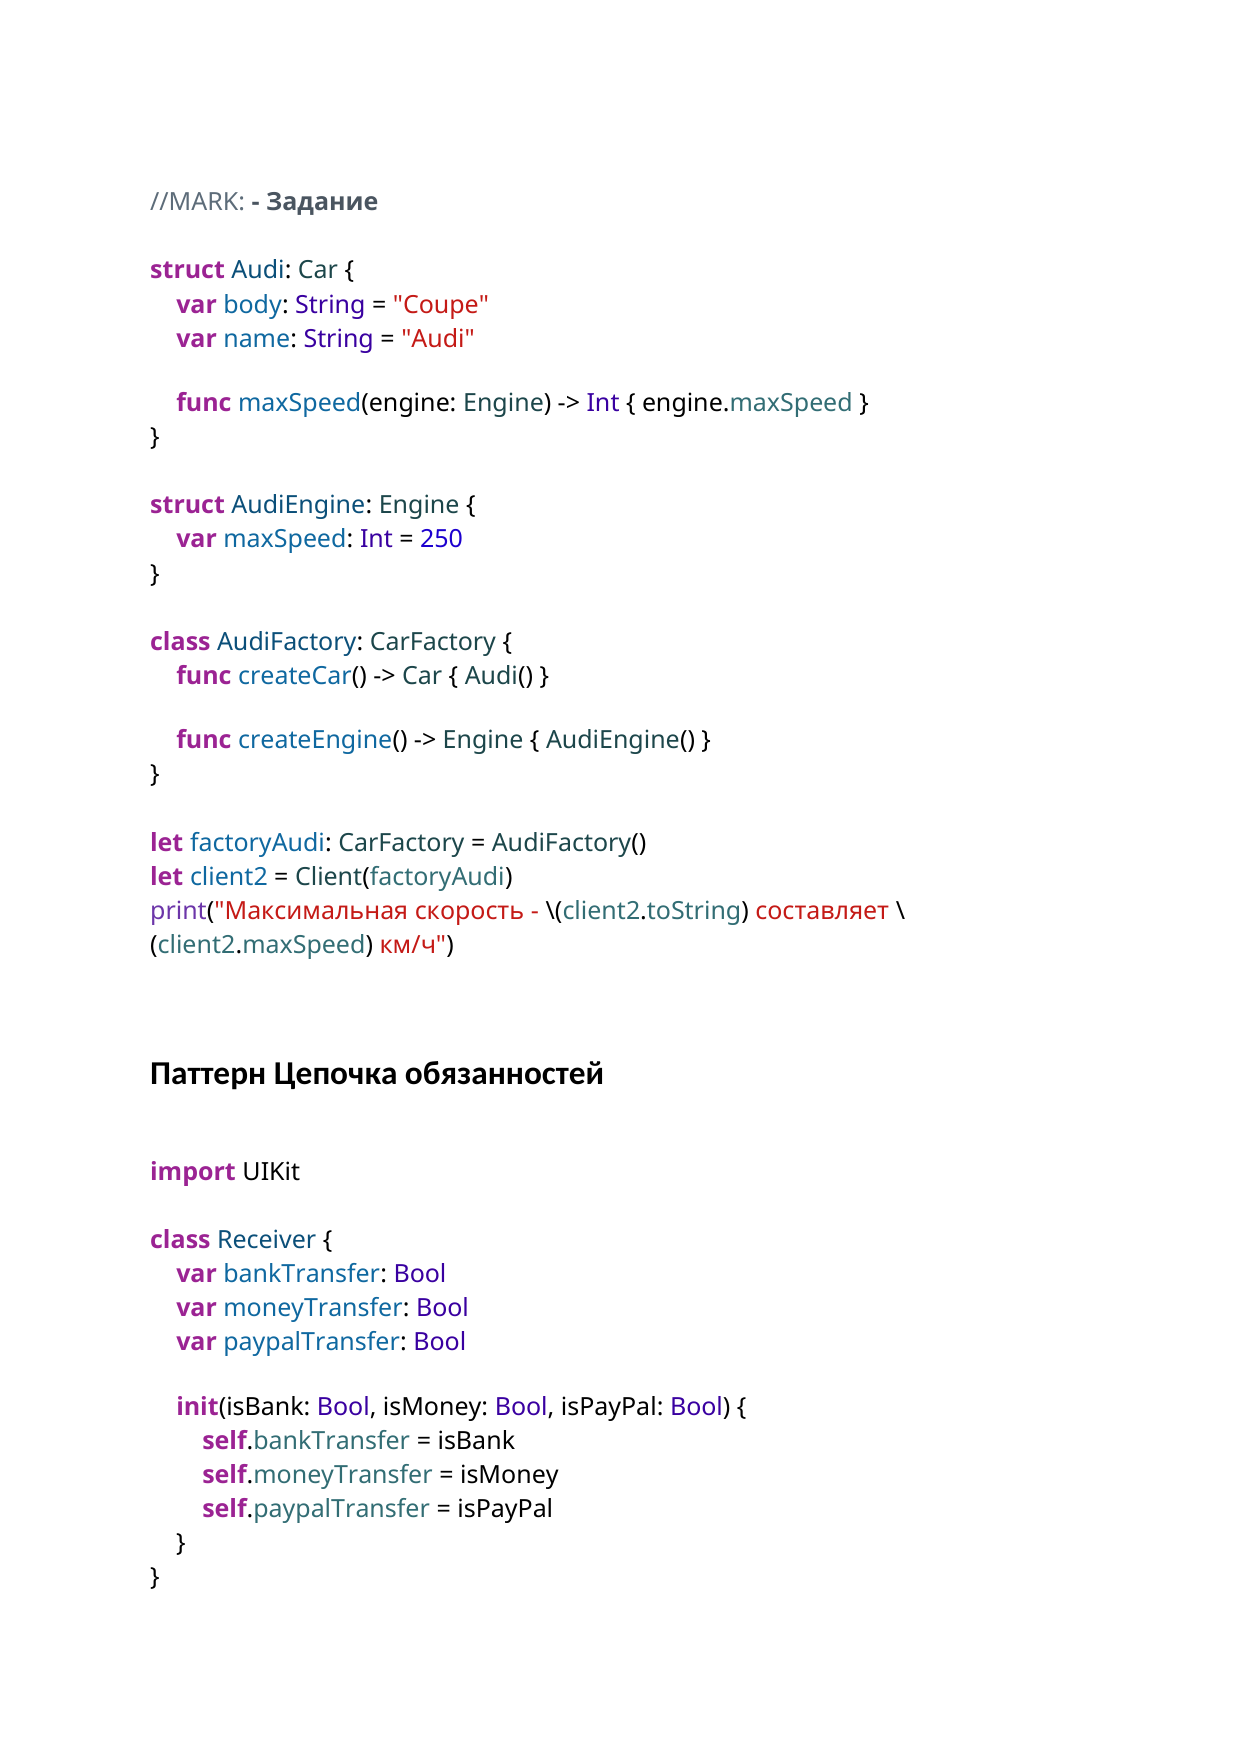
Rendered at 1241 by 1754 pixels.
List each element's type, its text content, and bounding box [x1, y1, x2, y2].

text struct Audi: Car { [150, 252, 1090, 286]
text var name: String = "Audi" [150, 320, 1090, 354]
text func createEngine() -> Engine { AudiEngine() } [150, 722, 1090, 756]
text var bankTransfer: Bool [150, 1256, 1090, 1290]
text class AudiFactory: CarFactory { [150, 623, 1090, 657]
text //MARK: - Задание [150, 184, 1090, 218]
text var maxSpeed: Int = 250 [150, 521, 1090, 555]
text import UIKit [150, 1154, 1090, 1188]
text struct AudiEngine: Engine { [150, 487, 1090, 521]
text } [150, 419, 1090, 453]
text let client2 = Client(factoryAudi) [150, 858, 1090, 892]
text Паттерн Цепочка обязанностей [150, 1052, 1090, 1093]
text init(isBank: Bool, isMoney: Bool, isPayPal: Bool) { [150, 1389, 1090, 1423]
text print("Максимальная скорость - \(client2.toString) составляет \(client2.maxSpeed) км/ч") [150, 892, 1090, 960]
text var moneyTransfer: Bool [150, 1290, 1090, 1324]
text var paypalTransfer: Bool [150, 1324, 1090, 1358]
text self.paypalTransfer = isPayPal [150, 1491, 1090, 1525]
text class Receiver { [150, 1222, 1090, 1256]
text var body: String = "Coupe" [150, 286, 1090, 320]
text } [150, 555, 1090, 589]
text self.moneyTransfer = isMoney [150, 1457, 1090, 1491]
text } [150, 1559, 1090, 1593]
text } [150, 756, 1090, 790]
text let factoryAudi: CarFactory = AudiFactory() [150, 824, 1090, 858]
text func createCar() -> Car { Audi() } [150, 657, 1090, 691]
text func maxSpeed(engine: Engine) -> Int { engine.maxSpeed } [150, 385, 1090, 419]
text } [150, 1525, 1090, 1559]
text self.bankTransfer = isBank [150, 1423, 1090, 1457]
